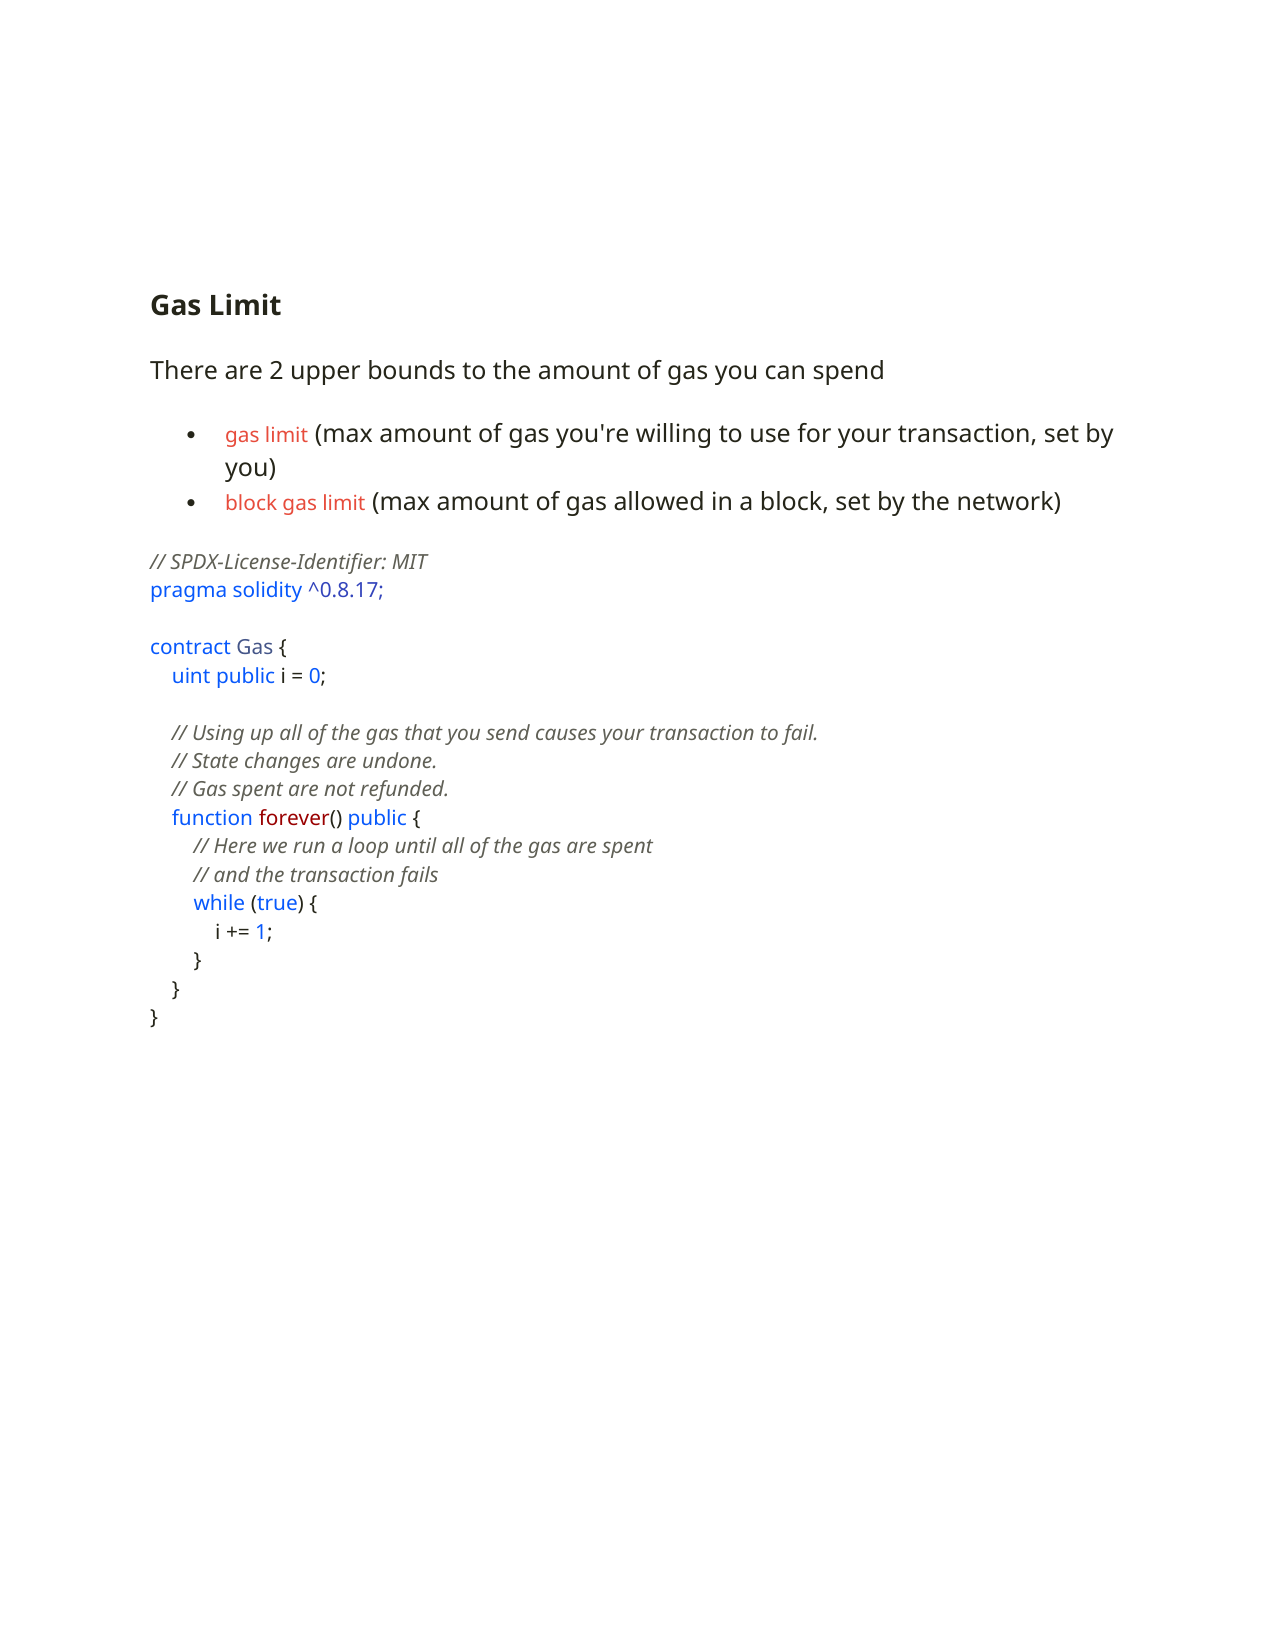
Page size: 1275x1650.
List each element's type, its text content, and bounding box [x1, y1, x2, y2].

text // Gas spent are not refunded. [150, 774, 1125, 803]
text // State changes are undone. [150, 746, 1125, 774]
text // SPDX-License-Identifier: MIT [150, 547, 1125, 576]
text pragma solidity ^0.8.17; [150, 576, 1125, 604]
text } [150, 945, 1125, 974]
text contract Gas { [150, 632, 1125, 661]
text function forever() public { [150, 803, 1125, 831]
text // Here we run a loop until all of the gas are spent [150, 831, 1125, 860]
text // and the transaction fails [150, 860, 1125, 888]
text i += 1; [150, 917, 1125, 945]
text } [150, 974, 1125, 1002]
text Gas Limit [150, 285, 1125, 323]
list gas limit (max amount of gas you're willing to use for your transaction, set by you) [187, 416, 1125, 484]
text There are 2 upper bounds to the amount of gas you can spend [150, 352, 1125, 387]
text } [150, 1002, 1125, 1031]
text // Using up all of the gas that you send causes your transaction to fail. [150, 718, 1125, 746]
text while (true) { [150, 888, 1125, 917]
text uint public i = 0; [150, 661, 1125, 689]
list block gas limit (max amount of gas allowed in a block, set by the network) [187, 484, 1125, 518]
